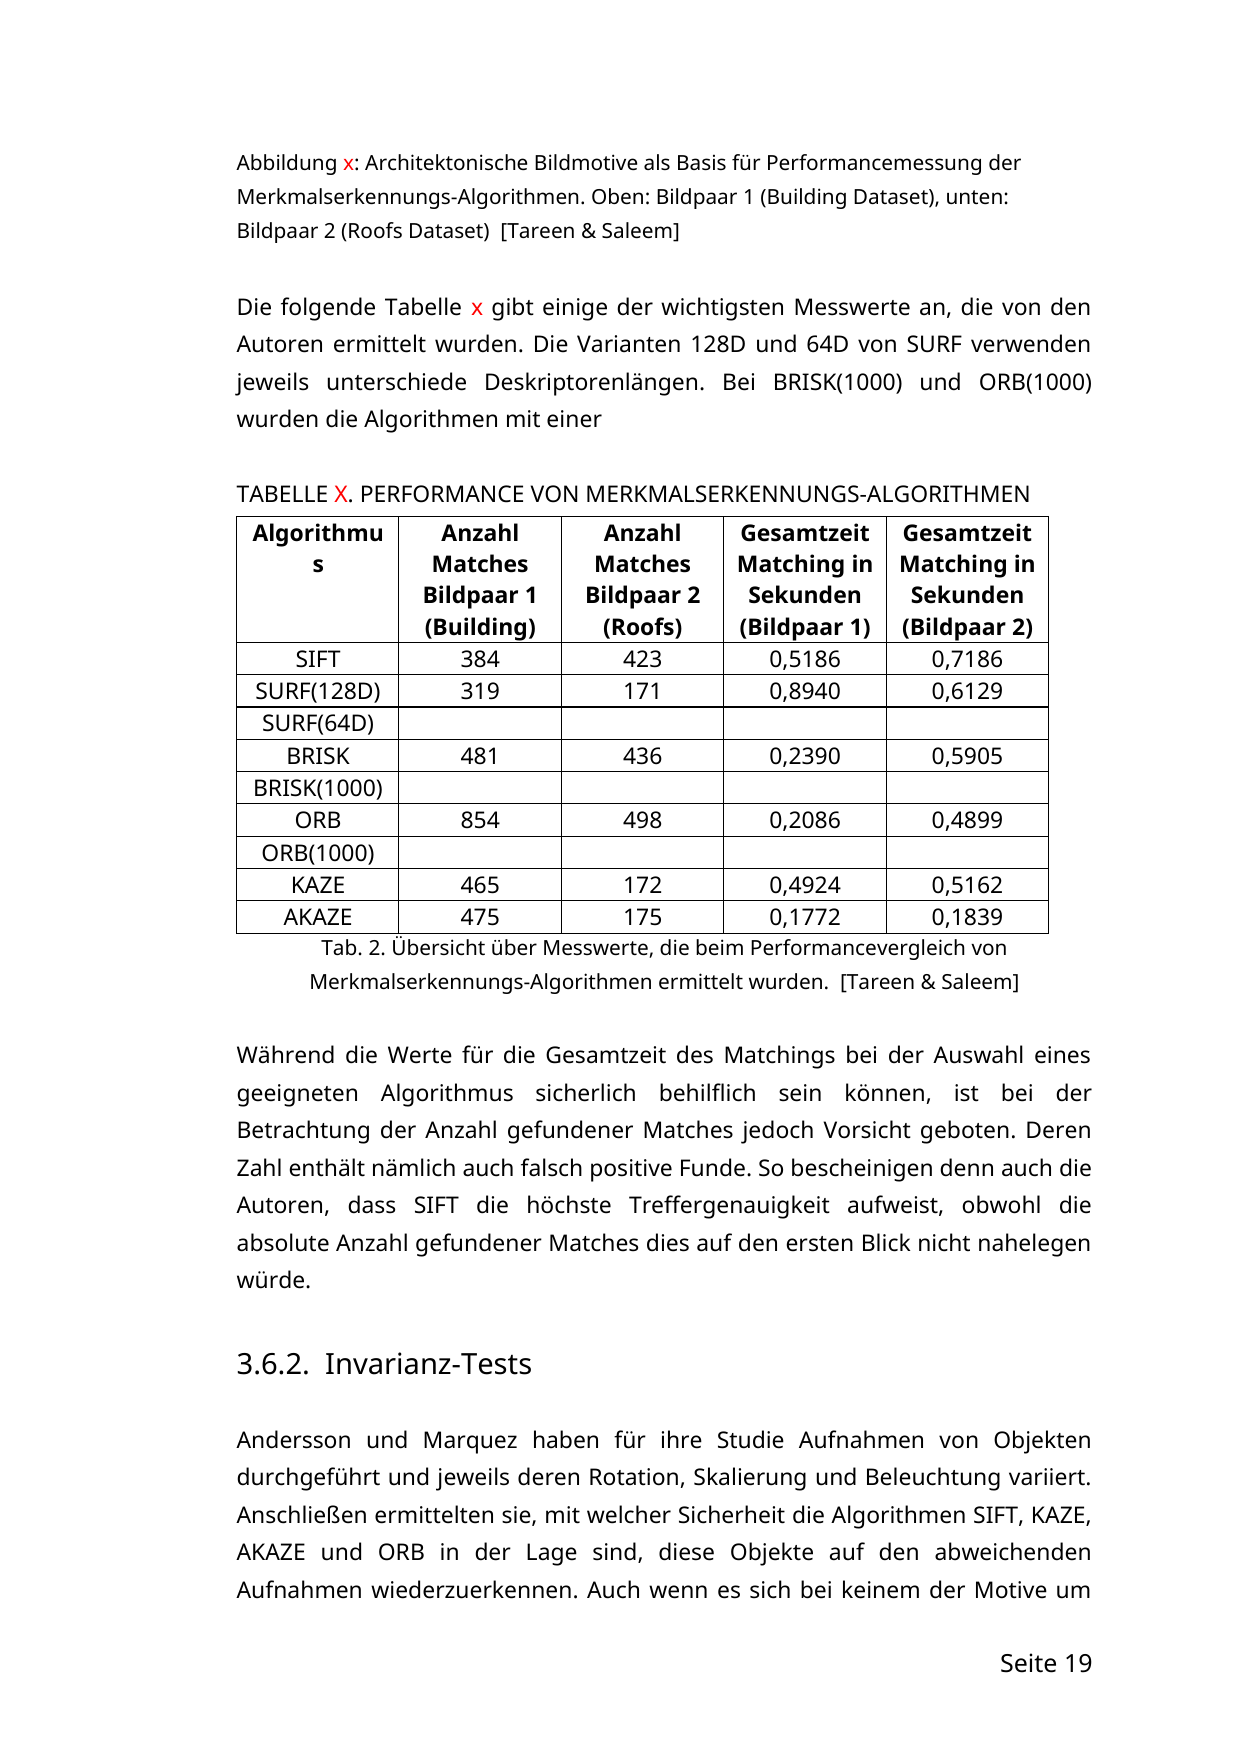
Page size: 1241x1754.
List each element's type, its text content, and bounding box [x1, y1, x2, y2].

table_cell 0,5162 [887, 869, 1048, 900]
table_cell 172 [562, 869, 723, 900]
table_cell 0,2086 [724, 804, 886, 836]
table_cell 0,4924 [724, 869, 886, 900]
table_cell KAZE [237, 869, 398, 900]
text TABELLE X. PERFORMANCE VON MERKMALSERKENNUNGS-ALGORITHMEN [236, 478, 1092, 509]
table_header Algorithmus [237, 517, 398, 642]
table_cell 423 [562, 643, 723, 674]
table_header Gesamtzeit Matching in Sekunden (Bildpaar 2) [887, 517, 1048, 642]
table_cell BRISK [237, 740, 398, 771]
table_cell 465 [399, 869, 561, 900]
table_cell [887, 837, 1048, 868]
table_cell 0,5905 [887, 740, 1048, 771]
table_cell 319 [399, 675, 561, 706]
table_cell [887, 708, 1048, 739]
table_header Gesamtzeit Matching in Sekunden (Bildpaar 1) [724, 517, 886, 642]
table_cell 0,5186 [724, 643, 886, 674]
table_cell 0,4899 [887, 804, 1048, 836]
table_cell 171 [562, 675, 723, 706]
table_cell [724, 772, 886, 803]
table_cell SURF(64D) [237, 708, 398, 739]
table_cell [724, 708, 886, 739]
table_header Anzahl Matches Bildpaar 1 (Building) [399, 517, 561, 642]
table_cell 854 [399, 804, 561, 836]
table_cell 481 [399, 740, 561, 771]
table_cell 0,2390 [724, 740, 886, 771]
table_cell 0,8940 [724, 675, 886, 706]
table_cell 436 [562, 740, 723, 771]
table_cell 175 [562, 901, 723, 932]
table_cell [724, 837, 886, 868]
table_cell 0,1772 [724, 901, 886, 932]
table_cell ORB(1000) [237, 837, 398, 868]
table_cell [399, 708, 561, 739]
table_header Anzahl Matches Bildpaar 2 (Roofs) [562, 517, 723, 642]
table_cell [887, 772, 1048, 803]
table_cell 475 [399, 901, 561, 932]
table_cell 384 [399, 643, 561, 674]
table_cell 0,1839 [887, 901, 1048, 932]
subtitle Invarianz-Tests [236, 1343, 1092, 1383]
table_cell AKAZE [237, 901, 398, 932]
table_cell [562, 708, 723, 739]
table_cell SIFT [237, 643, 398, 674]
table_cell SURF(128D) [237, 675, 398, 706]
text Abbildung x: Architektonische Bildmotive als Basis für Performancemessung der Merkmalserkennungs-Algorithmen. Oben: Bildpaar 1 (Building Dataset), unten: Bildpaar 2 (Roofs Dataset) [Tareen & Saleem] [236, 148, 1092, 244]
table_cell 0,7186 [887, 643, 1048, 674]
table_cell 498 [562, 804, 723, 836]
table_cell [399, 837, 561, 868]
table_cell [562, 772, 723, 803]
table_cell [399, 772, 561, 803]
table_cell 0,6129 [887, 675, 1048, 706]
table_cell ORB [237, 804, 398, 836]
text Die folgende Tabelle x gibt einige der wichtigsten Messwerte an, die von den Autoren ermittelt wurden. Die Varianten 128D und 64D von SURF verwenden jeweils unterschiede Deskriptorenlängen. Bei BRISK(1000) und ORB(1000) wurden die Algorithmen mit einer [236, 291, 1092, 434]
table_cell BRISK(1000) [237, 772, 398, 803]
table_cell [562, 837, 723, 868]
text Tab. 2. Übersicht über Messwerte, die beim Performancevergleich von Merkmalserkennungs-Algorithmen ermittelt wurden. [Tareen & Saleem] [236, 933, 1092, 996]
